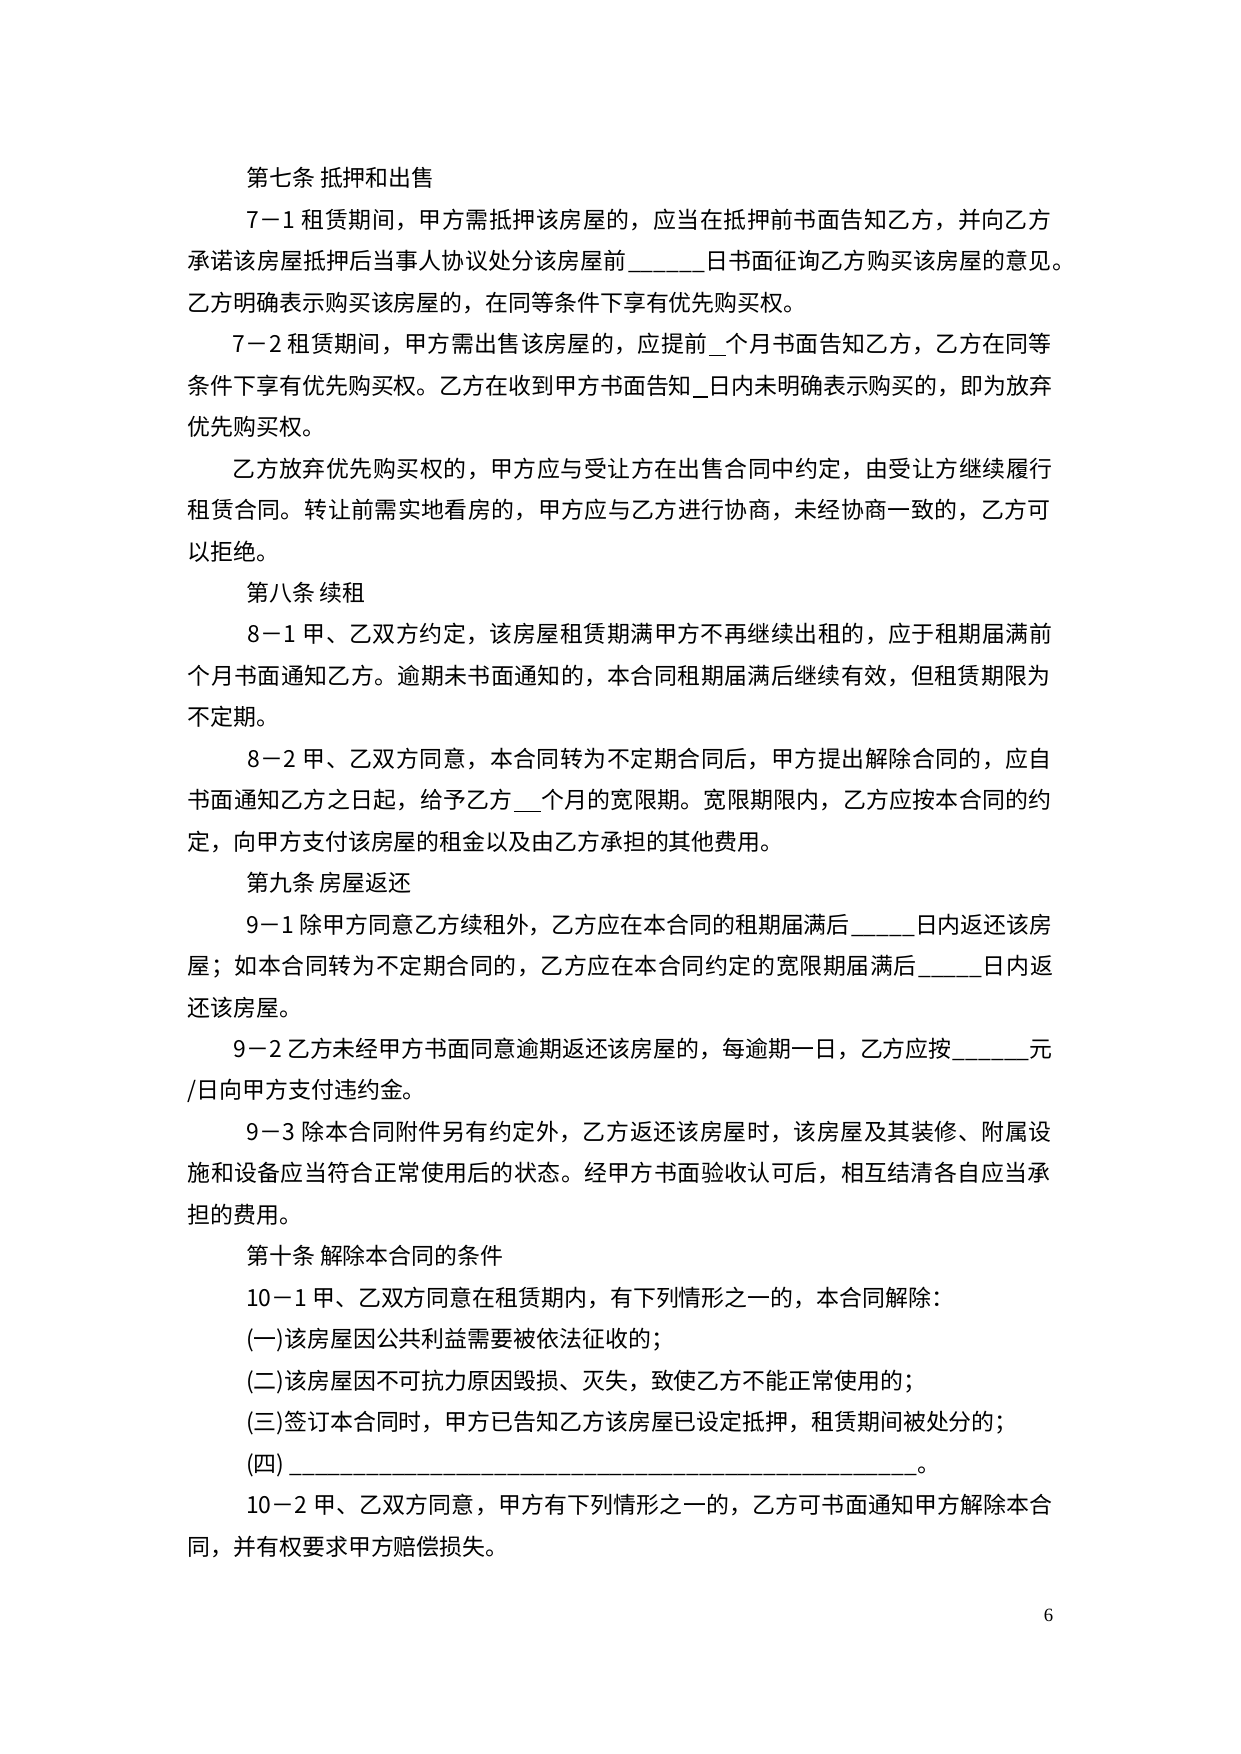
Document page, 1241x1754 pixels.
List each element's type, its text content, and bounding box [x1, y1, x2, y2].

text 第九条 房屋返还 [187, 865, 1053, 898]
text 第八条 续租 [187, 575, 1053, 608]
text 10－1 甲、乙双方同意在租赁期内，有下列情形之一的，本合同解除： [187, 1280, 1053, 1313]
text 7－1 租赁期间，甲方需抵押该房屋的，应当在抵押前书面告知乙方，并向乙方承诺该房屋抵押后当事人协议处分该房屋前______日书面征询乙方购买该房屋的意见。乙方明确表示购买该房屋的，在同等条件下享有优先购买权。 [187, 202, 1053, 318]
text 第七条 抵押和出售 [187, 160, 1053, 193]
text 8－2 甲、乙双方同意，本合同转为不定期合同后，甲方提出解除合同的，应自书面通知乙方之日起，给予乙方 个月的宽限期。宽限期限内，乙方应按本合同的约定，向甲方支付该房屋的租金以及由乙方承担的其他费用。 [187, 741, 1053, 857]
text (二)该房屋因不可抗力原因毁损、灭失，致使乙方不能正常使用的； [187, 1363, 1053, 1396]
text 第十条 解除本合同的条件 [187, 1238, 1053, 1271]
text 7－2 租赁期间，甲方需出售该房屋的，应提前 个月书面告知乙方，乙方在同等条件下享有优先购买权。乙方在收到甲方书面告知 日内未明确表示购买的，即为放弃优先购买权。 [187, 326, 1053, 442]
text 8－1 甲、乙双方约定，该房屋租赁期满甲方不再继续出租的，应于租期届满前 个月书面通知乙方。逾期未书面通知的，本合同租期届满后继续有效，但租赁期限为不定期。 [187, 616, 1053, 732]
text 9－3 除本合同附件另有约定外，乙方返还该房屋时，该房屋及其装修、附属设施和设备应当符合正常使用后的状态。经甲方书面验收认可后，相互结清各自应当承担的费用。 [187, 1114, 1053, 1230]
text (一)该房屋因公共利益需要被依法征收的； [187, 1321, 1053, 1354]
text (四) _________________________________________________。 [187, 1446, 1053, 1479]
text 9－2 乙方未经甲方书面同意逾期返还该房屋的，每逾期一日，乙方应按______元/日向甲方支付违约金。 [187, 1031, 1053, 1106]
text (三)签订本合同时，甲方已告知乙方该房屋已设定抵押，租赁期间被处分的； [187, 1404, 1053, 1437]
text 9－1 除甲方同意乙方续租外，乙方应在本合同的租期届满后_____日内返还该房屋；如本合同转为不定期合同的，乙方应在本合同约定的宽限期届满后_____日内返还该房屋。 [187, 907, 1053, 1023]
text 10－2 甲、乙双方同意，甲方有下列情形之一的，乙方可书面通知甲方解除本合同，并有权要求甲方赔偿损失。 [187, 1487, 1053, 1562]
text 乙方放弃优先购买权的，甲方应与受让方在出售合同中约定，由受让方继续履行租赁合同。转让前需实地看房的，甲方应与乙方进行协商，未经协商一致的，乙方可以拒绝。 [187, 451, 1053, 567]
